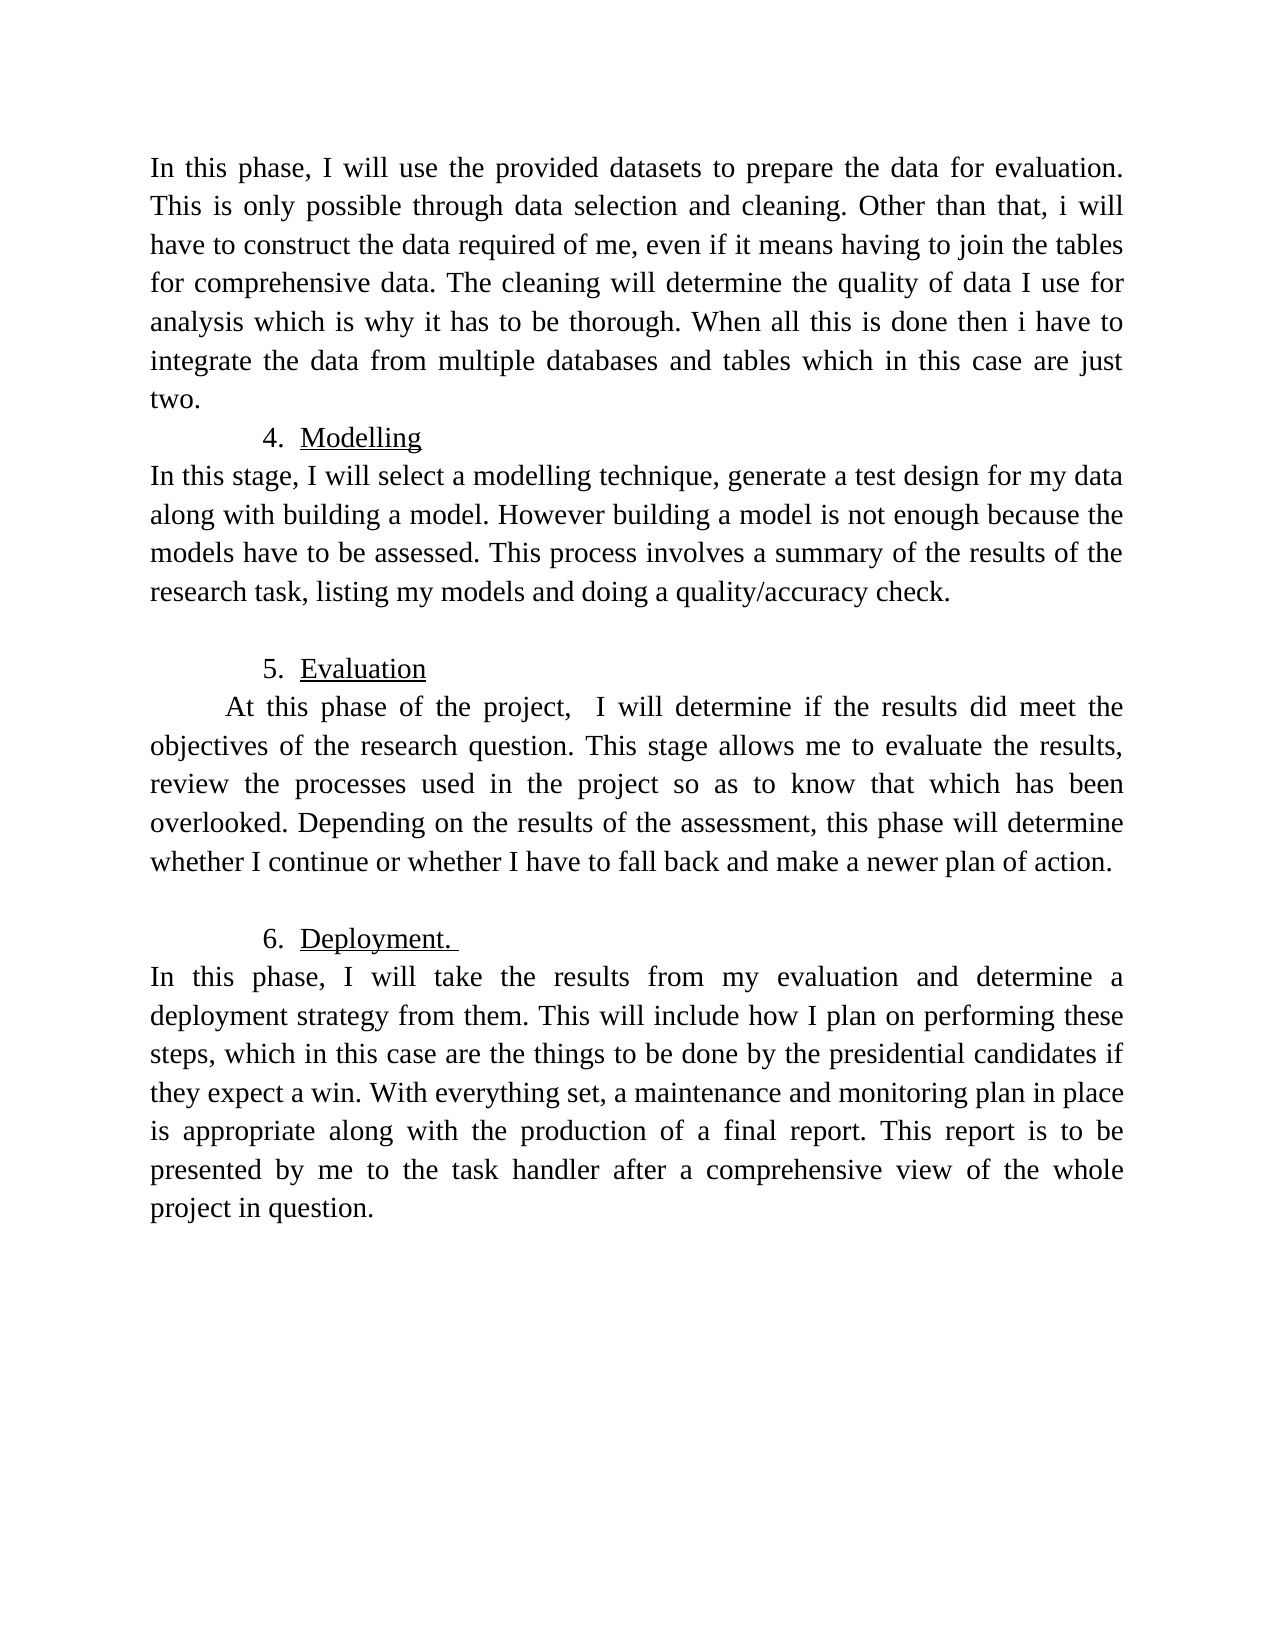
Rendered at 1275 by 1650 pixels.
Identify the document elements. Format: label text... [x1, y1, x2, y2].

list Deployment. [262, 921, 1125, 954]
text In this phase, I will take the results from my evaluation and determine a deployment strategy from them. This will include how I plan on performing these steps, which in this case are the things to be done by the presidential candidates if they expect a win. With everything set, a maintenance and monitoring plan in place is appropriate along with the production of a final report. This report is to be presented by me to the task handler after a comprehensive view of the whole project in question. [150, 959, 1125, 1224]
list Evaluation [262, 651, 1125, 684]
text In this phase, I will use the provided datasets to prepare the data for evaluation. This is only possible through data selection and cleaning. Other than that, i will have to construct the data required of me, even if it means having to join the tables for comprehensive data. The cleaning will determine the quality of data I use for analysis which is why it has to be thorough. When all this is done then i have to integrate the data from multiple databases and tables which in this case are just two. [150, 150, 1125, 415]
text At this phase of the project, I will determine if the results did meet the objectives of the research question. This stage allows me to evaluate the results, review the processes used in the project so as to know that which has been overlooked. Depending on the results of the assessment, this phase will determine whether I continue or whether I have to fall back and make a newer plan of action. [150, 689, 1125, 877]
text In this stage, I will select a modelling technique, generate a test design for my data along with building a model. However building a model is not enough because the models have to be assessed. This process involves a summary of the results of the research task, listing my models and doing a quality/accuracy check. [150, 458, 1125, 607]
list Modelling [262, 420, 1125, 453]
